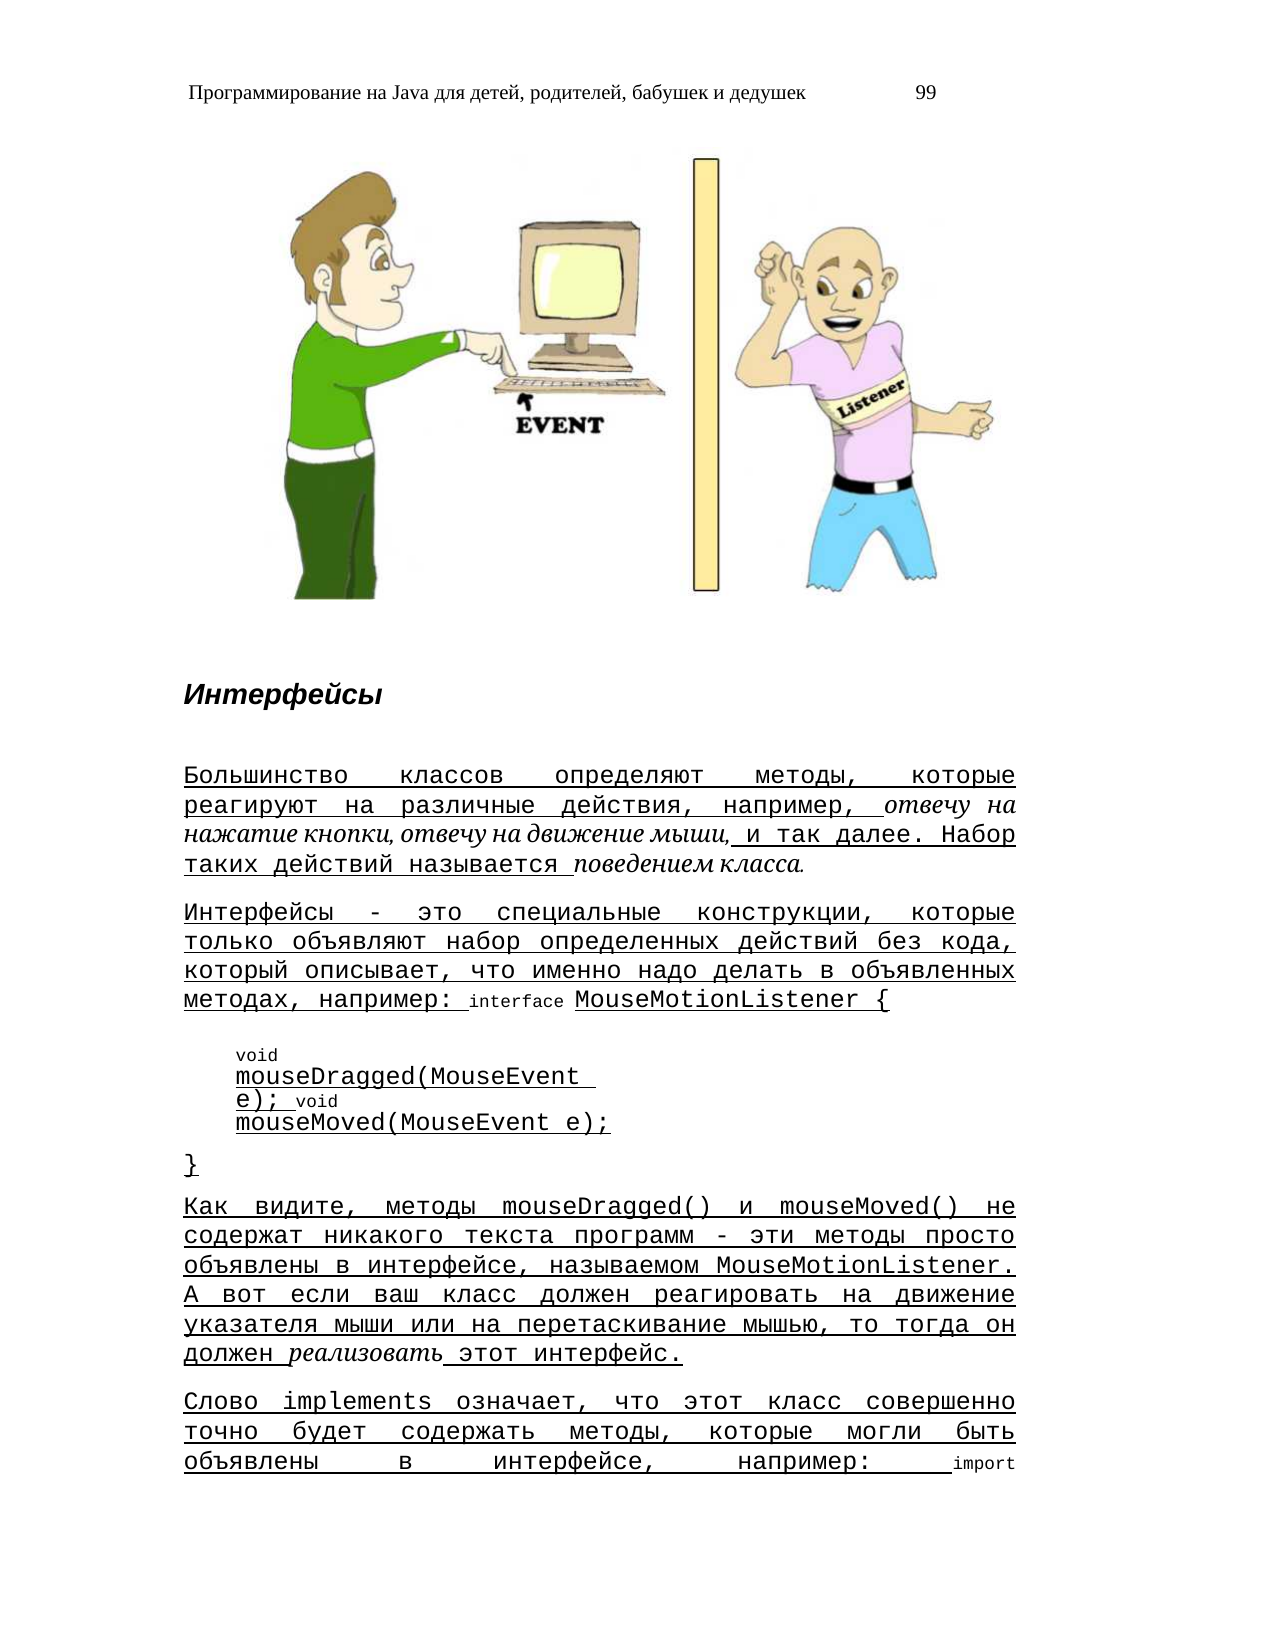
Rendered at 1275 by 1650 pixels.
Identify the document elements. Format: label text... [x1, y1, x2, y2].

text Интерфейсы [183, 681, 1016, 710]
text Интерфейсы - это специальные конструкции, которые только объявляют набор определенных действий без кода, который описывает, что именно надо делать в объявленных методах, например: interface MouseMotionListener { [183, 953, 1016, 981]
text Интерфейсы - это специальные конструкции, которые только объявляют набор определенных действий без кода, который описывает, что именно надо делать в объявленных методах, например: interface MouseMotionListener { [183, 897, 1016, 923]
text } [183, 1152, 1016, 1177]
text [183, 1443, 1016, 1476]
text Как видите, методы mouseDragged() и mouseMoved() не содержат никакого текста программ - эти методы просто объявлены в интерфейсе, называемом MouseMotionListener. А вот если ваш класс должен реагировать на движение указателя мыши или на перетаскивание мышью, то тогда он должен реализовать этот интерфейс. [183, 1335, 1016, 1367]
text Большинство классов определяют методы, которые реагируют на различные действия, например, отвечу на нажатие кнопки, отвечу на движение мыши, и так далее. Набор таких действий называется поведением класса. [183, 787, 1016, 878]
text Как видите, методы mouseDragged() и mouseMoved() не содержат никакого текста программ - эти методы просто объявлены в интерфейсе, называемом MouseMotionListener. А вот если ваш класс должен реагировать на движение указателя мыши или на перетаскивание мышью, то тогда он должен реализовать этот интерфейс. [183, 1306, 1016, 1334]
text Как видите, методы mouseDragged() и mouseMoved() не содержат никакого текста программ - эти методы просто объявлены в интерфейсе, называемом MouseMotionListener. А вот если ваш класс должен реагировать на движение указателя мыши или на перетаскивание мышью, то тогда он должен реализовать этот интерфейс. [183, 1191, 1016, 1216]
text void mouseDragged(MouseEvent e); void mouseMoved(MouseEvent e); [235, 1043, 632, 1135]
text Как видите, методы mouseDragged() и mouseMoved() не содержат никакого текста программ - эти методы просто объявлены в интерфейсе, называемом MouseMotionListener. А вот если ваш класс должен реагировать на движение указателя мыши или на перетаскивание мышью, то тогда он должен реализовать этот интерфейс. [183, 1218, 1016, 1246]
text Как видите, методы mouseDragged() и mouseMoved() не содержат никакого текста программ - эти методы просто объявлены в интерфейсе, называемом MouseMotionListener. А вот если ваш класс должен реагировать на движение указателя мыши или на перетаскивание мышью, то тогда он должен реализовать этот интерфейс. [183, 1277, 1016, 1305]
text Большинство классов определяют методы, которые реагируют на различные действия, например, отвечу на нажатие кнопки, отвечу на движение мыши, и так далее. Набор таких действий называется поведением класса. [183, 760, 1016, 786]
text Интерфейсы - это специальные конструкции, которые только объявляют набор определенных действий без кода, который описывает, что именно надо делать в объявленных методах, например: interface MouseMotionListener { [183, 982, 1016, 1013]
text Как видите, методы mouseDragged() и mouseMoved() не содержат никакого текста программ - эти методы просто объявлены в интерфейсе, называемом MouseMotionListener. А вот если ваш класс должен реагировать на движение указателя мыши или на перетаскивание мышью, то тогда он должен реализовать этот интерфейс. [183, 1247, 1016, 1275]
text Интерфейсы - это специальные конструкции, которые только объявляют набор определенных действий без кода, который описывает, что именно надо делать в объявленных методах, например: interface MouseMotionListener { [183, 924, 1016, 952]
picture [263, 147, 1016, 600]
